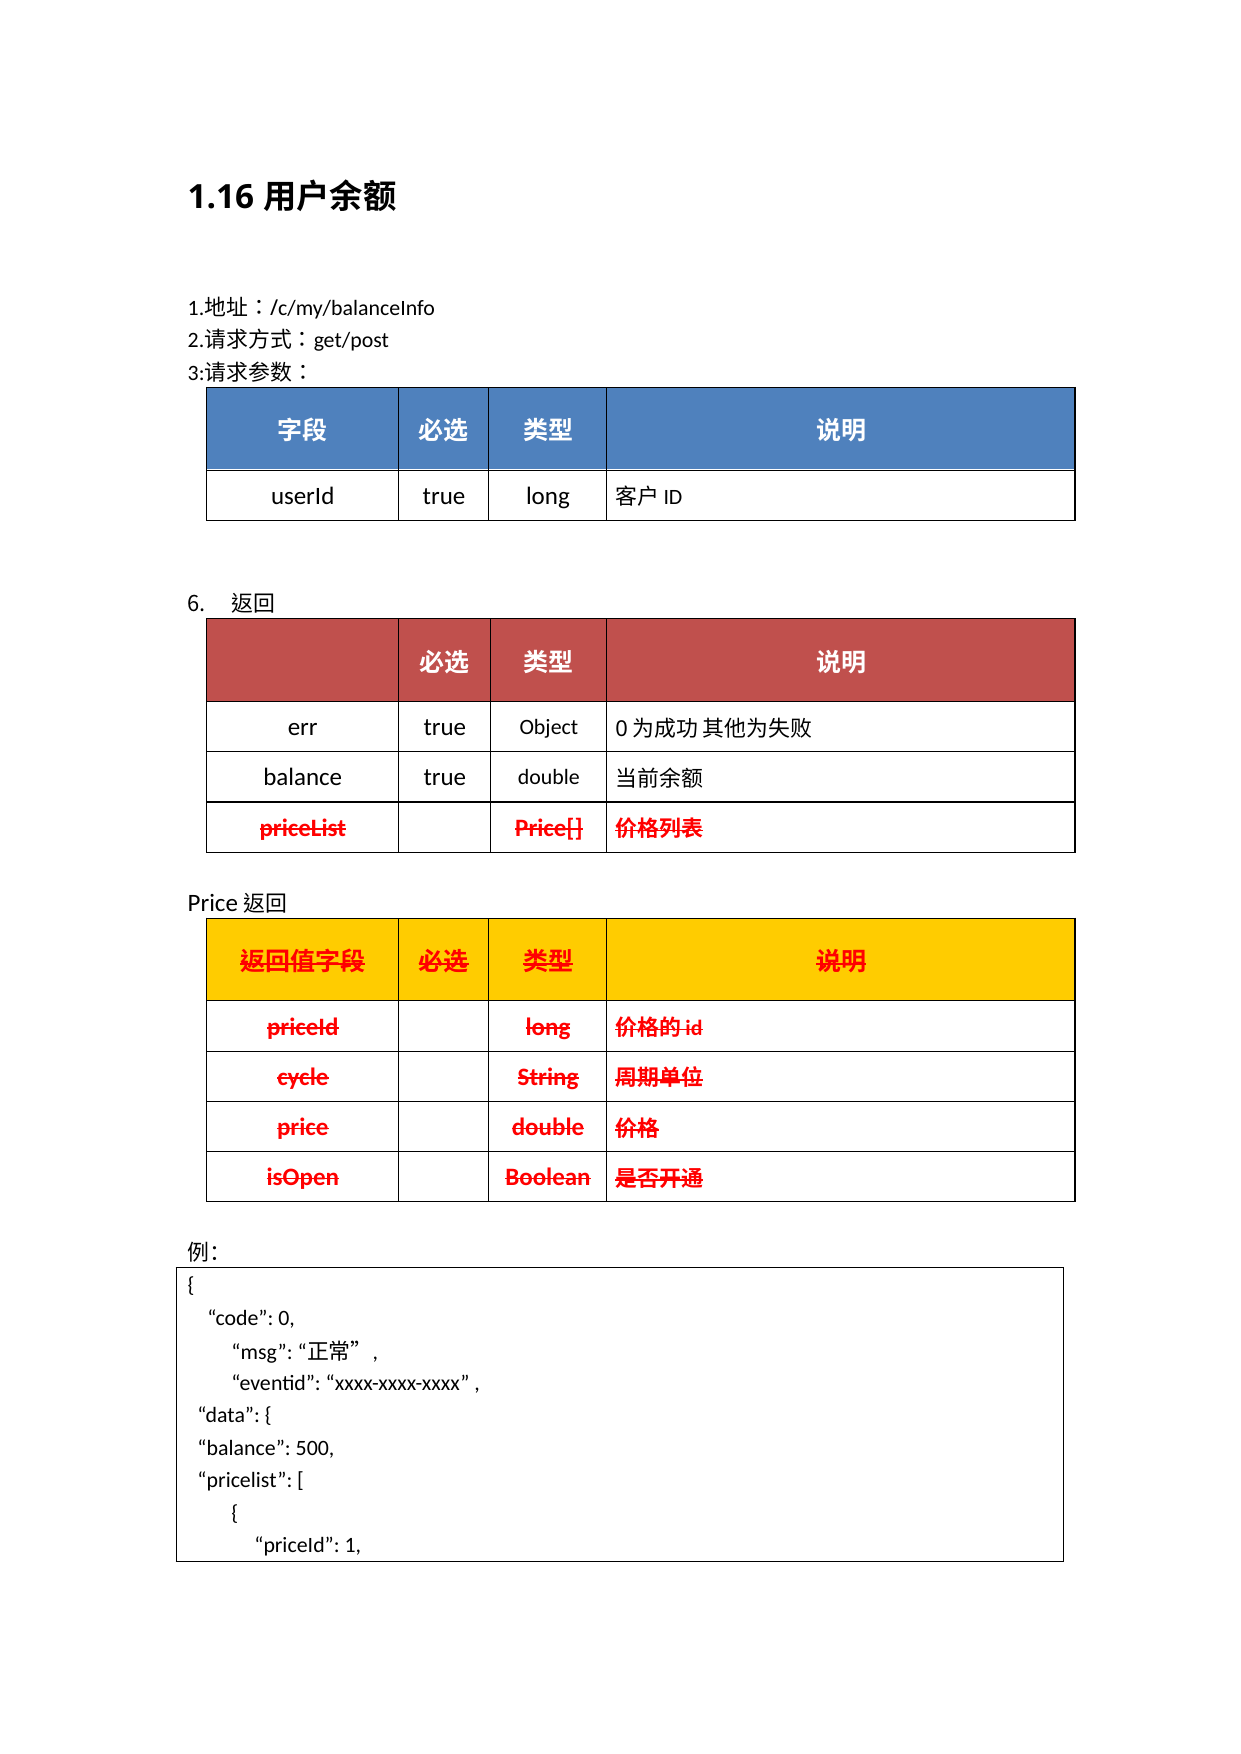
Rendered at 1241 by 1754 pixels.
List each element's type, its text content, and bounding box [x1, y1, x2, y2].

table_cell [399, 1001, 488, 1051]
table_cell [399, 803, 490, 852]
table_header 类型 [489, 919, 606, 1000]
table_cell cycle [207, 1052, 398, 1101]
table_cell isOpen [207, 1152, 398, 1201]
table_cell Price[] [491, 803, 606, 852]
table_cell 价格 [607, 1102, 1074, 1151]
table_header 类型 [491, 619, 606, 701]
table_cell [399, 1152, 488, 1201]
table_cell priceId [207, 1001, 398, 1051]
text 2.请求方式：get/post [187, 322, 1053, 354]
table_cell true [399, 702, 490, 751]
table_cell userId [207, 471, 398, 520]
table_header 返回值字段 [207, 919, 398, 1000]
table_header [207, 619, 398, 701]
table_header 字段 [207, 388, 398, 469]
table_header 说明 [607, 919, 1074, 1000]
table_cell err [207, 702, 398, 751]
table_cell 当前余额 [607, 752, 1074, 801]
table_header 必选 [399, 619, 490, 701]
table_cell long [489, 1001, 606, 1051]
table_cell balance [207, 752, 398, 801]
table_cell double [491, 752, 606, 801]
table_cell [399, 1052, 488, 1101]
text 例： [187, 1235, 1053, 1267]
table_cell true [399, 471, 488, 520]
text 3:请求参数： [187, 354, 1053, 387]
subtitle 1.16 用户余额 [187, 162, 1053, 227]
table_cell long [489, 471, 606, 520]
table_cell 价格的id [607, 1001, 1074, 1051]
table_cell String [489, 1052, 606, 1101]
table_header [177, 1268, 1063, 1561]
table_cell 0为成功 其他为失败 [607, 702, 1074, 751]
table_cell price [207, 1102, 398, 1151]
table_header 必选 [399, 388, 488, 469]
table_header 必选 [399, 919, 488, 1000]
table_header 说明 [607, 388, 1074, 469]
text Price返回 [187, 885, 1053, 918]
table_cell 是否开通 [607, 1152, 1074, 1201]
table_cell Object [491, 702, 606, 751]
table_cell priceList [207, 803, 398, 852]
text 1.地址：/c/my/balanceInfo [187, 289, 1053, 322]
table_cell 周期单位 [607, 1052, 1074, 1101]
table_header 类型 [489, 388, 606, 469]
table_cell Boolean [489, 1152, 606, 1201]
table_cell true [399, 752, 490, 801]
table_cell 价格列表 [607, 803, 1074, 852]
table_cell double [489, 1102, 606, 1151]
table_cell [399, 1102, 488, 1151]
table_cell 客户ID [607, 471, 1074, 520]
list 返回 [187, 586, 1053, 618]
table_header 说明 [607, 619, 1074, 701]
